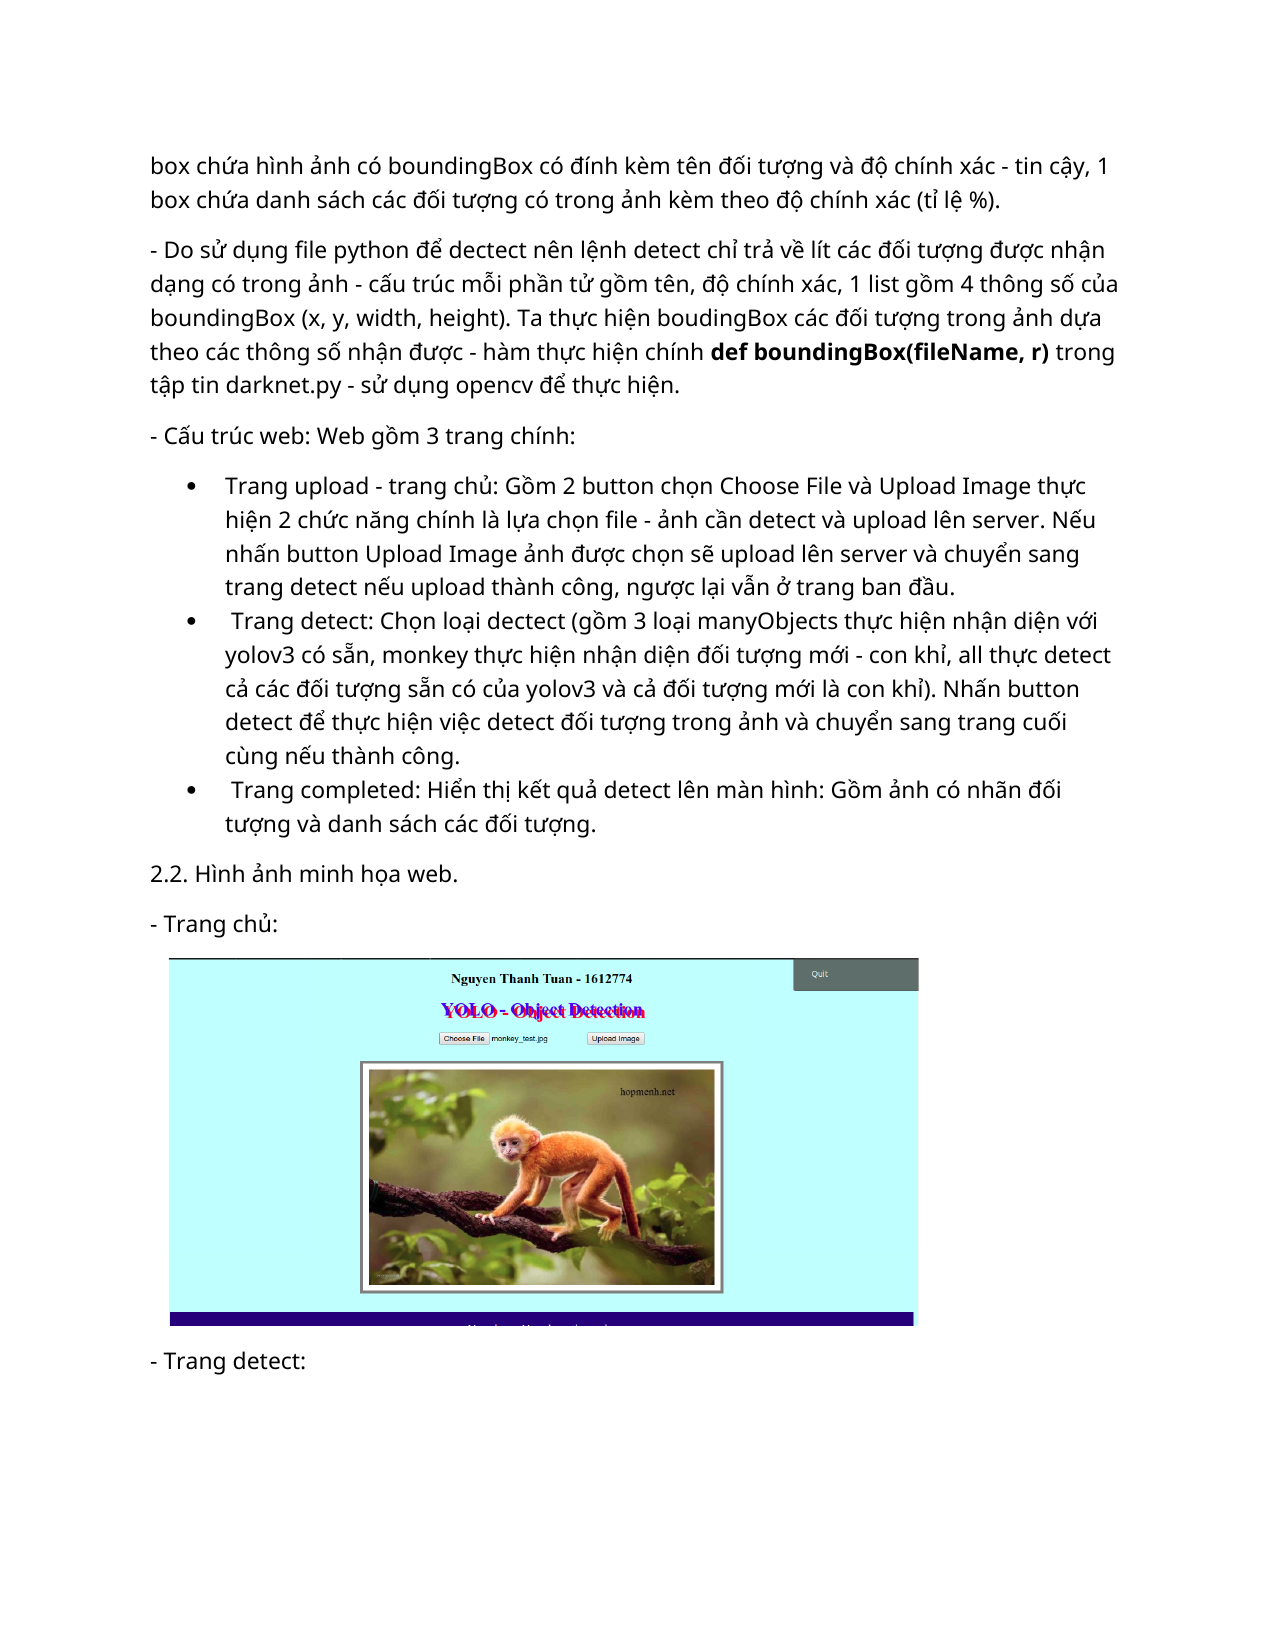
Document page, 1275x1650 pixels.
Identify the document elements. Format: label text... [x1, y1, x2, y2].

text 2.2. Hình ảnh minh họa web. [150, 858, 1125, 889]
list Trang detect: Chọn loại dectect (gồm 3 loại manyObjects thực hiện nhận diện với yolov3 có sẵn, monkey thực hiện nhận diện đối tượng mới - con khỉ, all thực detect cả các đối tượng sẵn có của yolov3 và cả đối tượng mới là con khỉ). Nhấn button detect để thực hiện việc detect đối tượng trong ảnh và chuyển sang trang cuối cùng nếu thành công. [187, 605, 1125, 771]
text - Do sử dụng file python để dectect nên lệnh detect chỉ trả về lít các đối tượng được nhận dạng có trong ảnh - cấu trúc mỗi phần tử gồm tên, độ chính xác, 1 list gồm 4 thông số của boundingBox (x, y, width, height). Ta thực hiện boudingBox các đối tượng trong ảnh dựa theo các thông số nhận được - hàm thực hiện chính def boundingBox(fileName, r) trong tập tin darknet.py - sử dụng opencv để thực hiện. [150, 234, 1125, 400]
text - Cấu trúc web: Web gồm 3 trang chính: [150, 419, 1125, 451]
text - Trang chủ: [150, 908, 1125, 939]
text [150, 150, 1125, 215]
list Trang upload - trang chủ: Gồm 2 button chọn Choose File và Upload Image thực hiện 2 chức năng chính là lựa chọn file - ảnh cần detect và upload lên server. Nếu nhấn button Upload Image ảnh được chọn sẽ upload lên server và chuyển sang trang detect nếu upload thành công, ngược lại vẫn ở trang ban đầu. [187, 470, 1125, 602]
text - Trang detect: [150, 1345, 1125, 1376]
list Trang completed: Hiển thị kết quả detect lên màn hình: Gồm ảnh có nhãn đối tượng và danh sách các đối tượng. [187, 774, 1125, 839]
